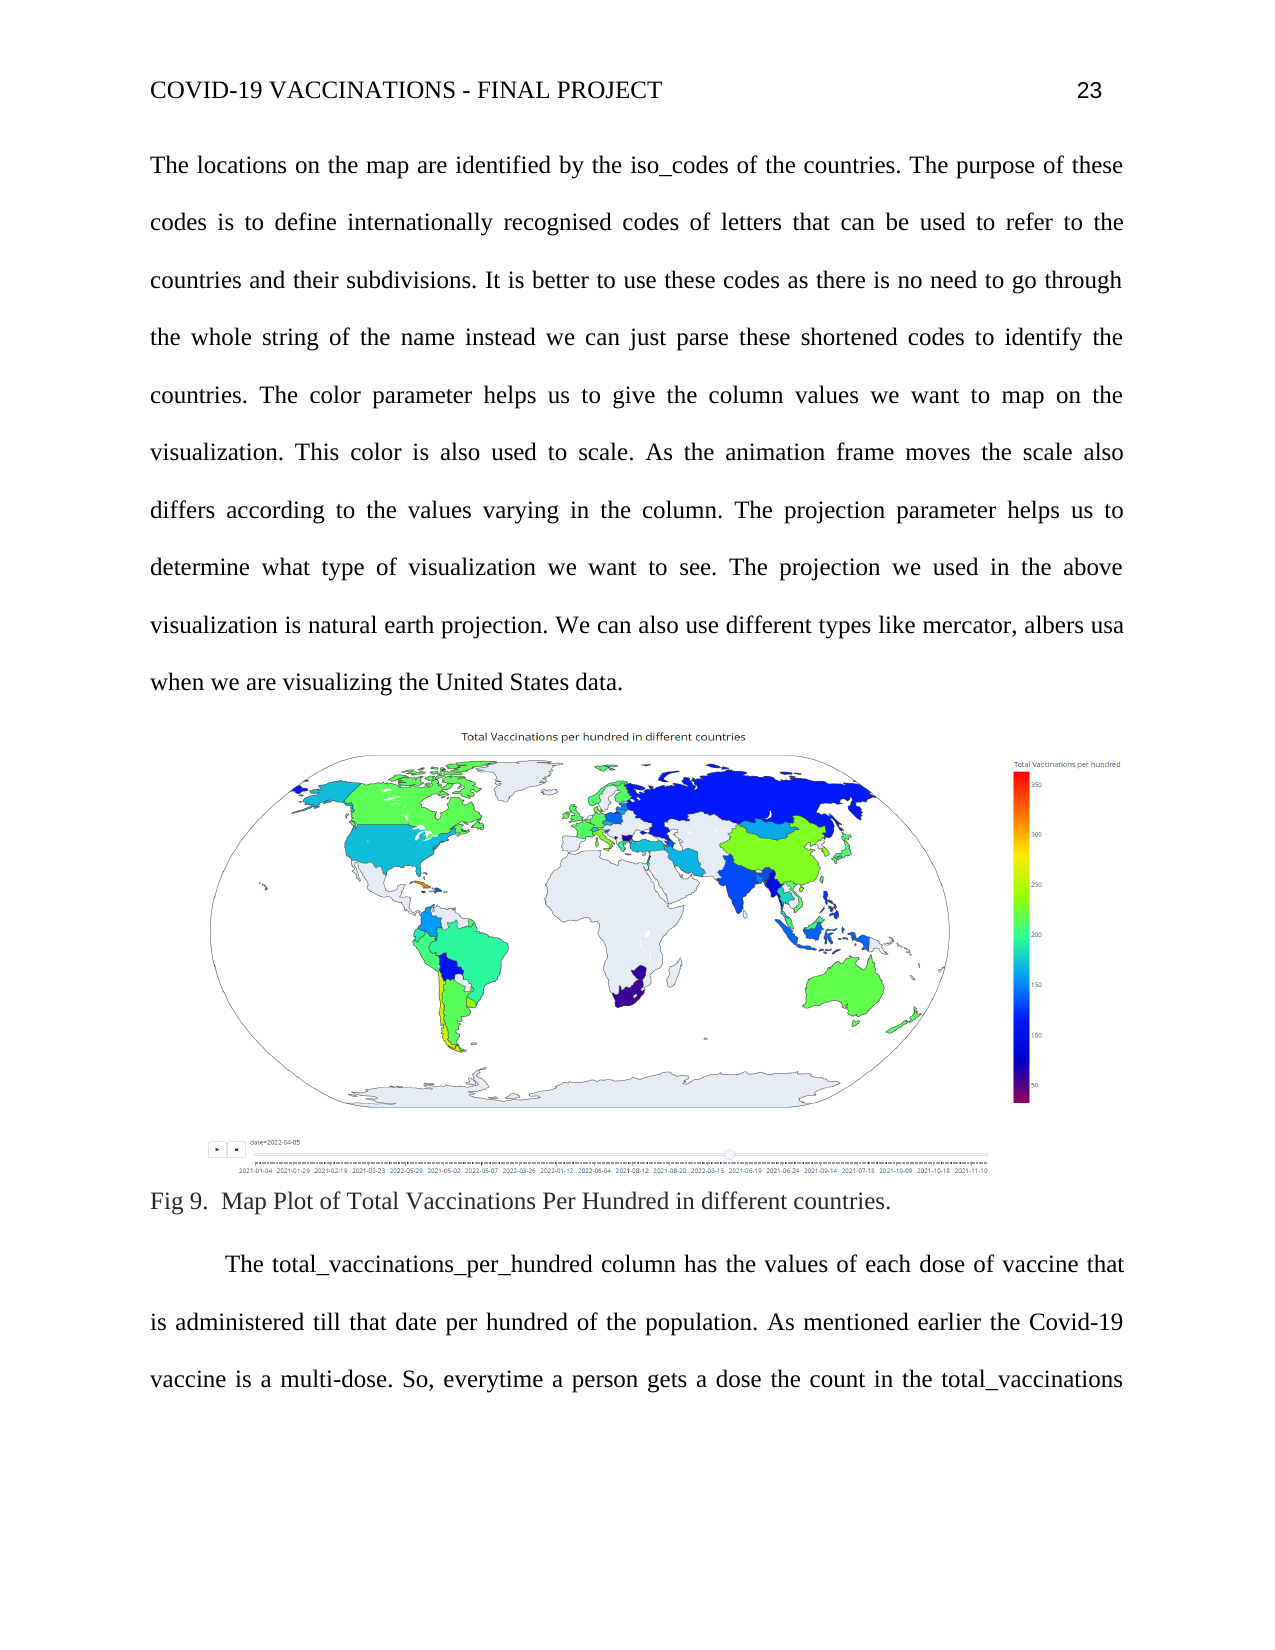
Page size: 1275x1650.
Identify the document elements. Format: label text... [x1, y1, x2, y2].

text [150, 150, 1125, 696]
text Fig 9. Map Plot of Total Vaccinations Per Hundred in different countries. [150, 1186, 1125, 1214]
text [150, 1249, 1125, 1393]
picture [150, 725, 1125, 1182]
